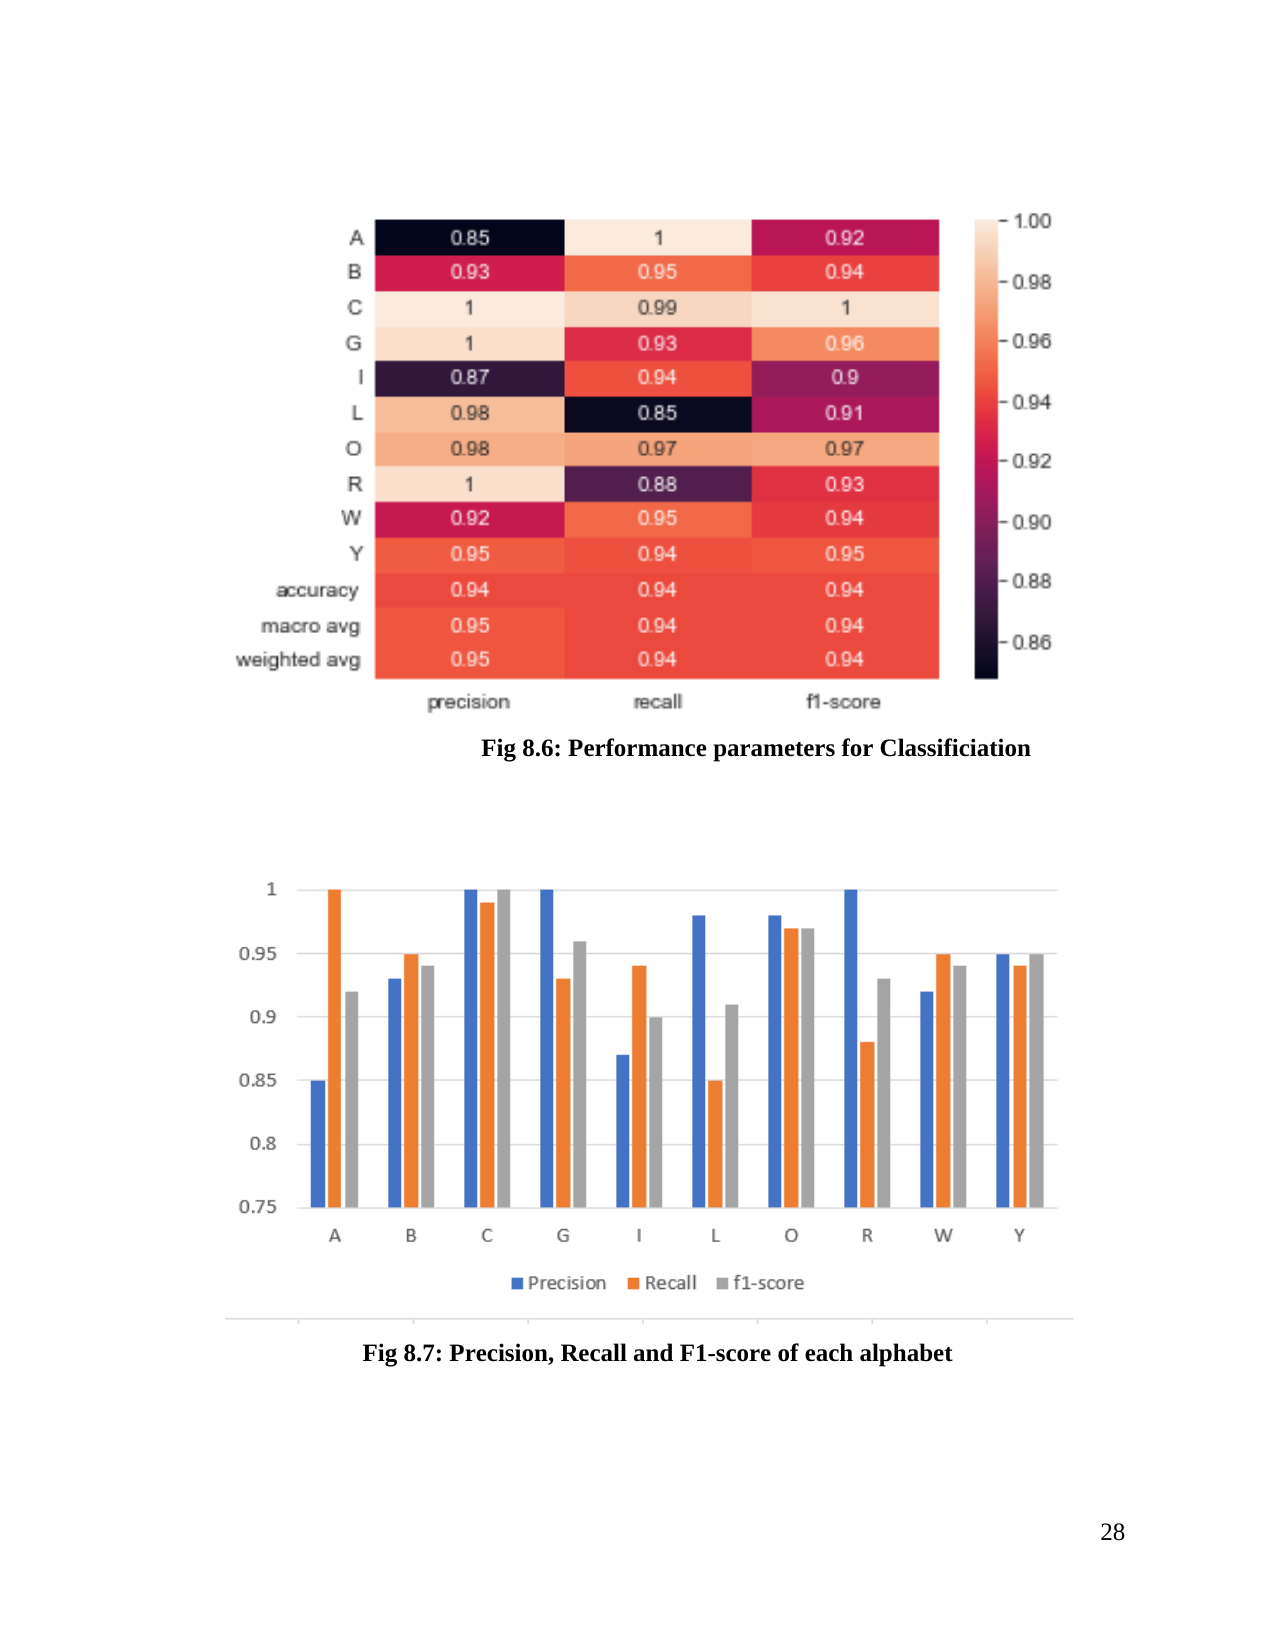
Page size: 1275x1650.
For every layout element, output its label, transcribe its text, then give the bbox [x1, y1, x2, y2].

text Fig 8.7: Precision, Recall and F1-score of each alphabet [225, 1338, 1125, 1367]
picture [225, 862, 1074, 1324]
picture [225, 193, 1076, 719]
text Fig 8.6: Performance parameters for Classificiation [225, 733, 1125, 761]
